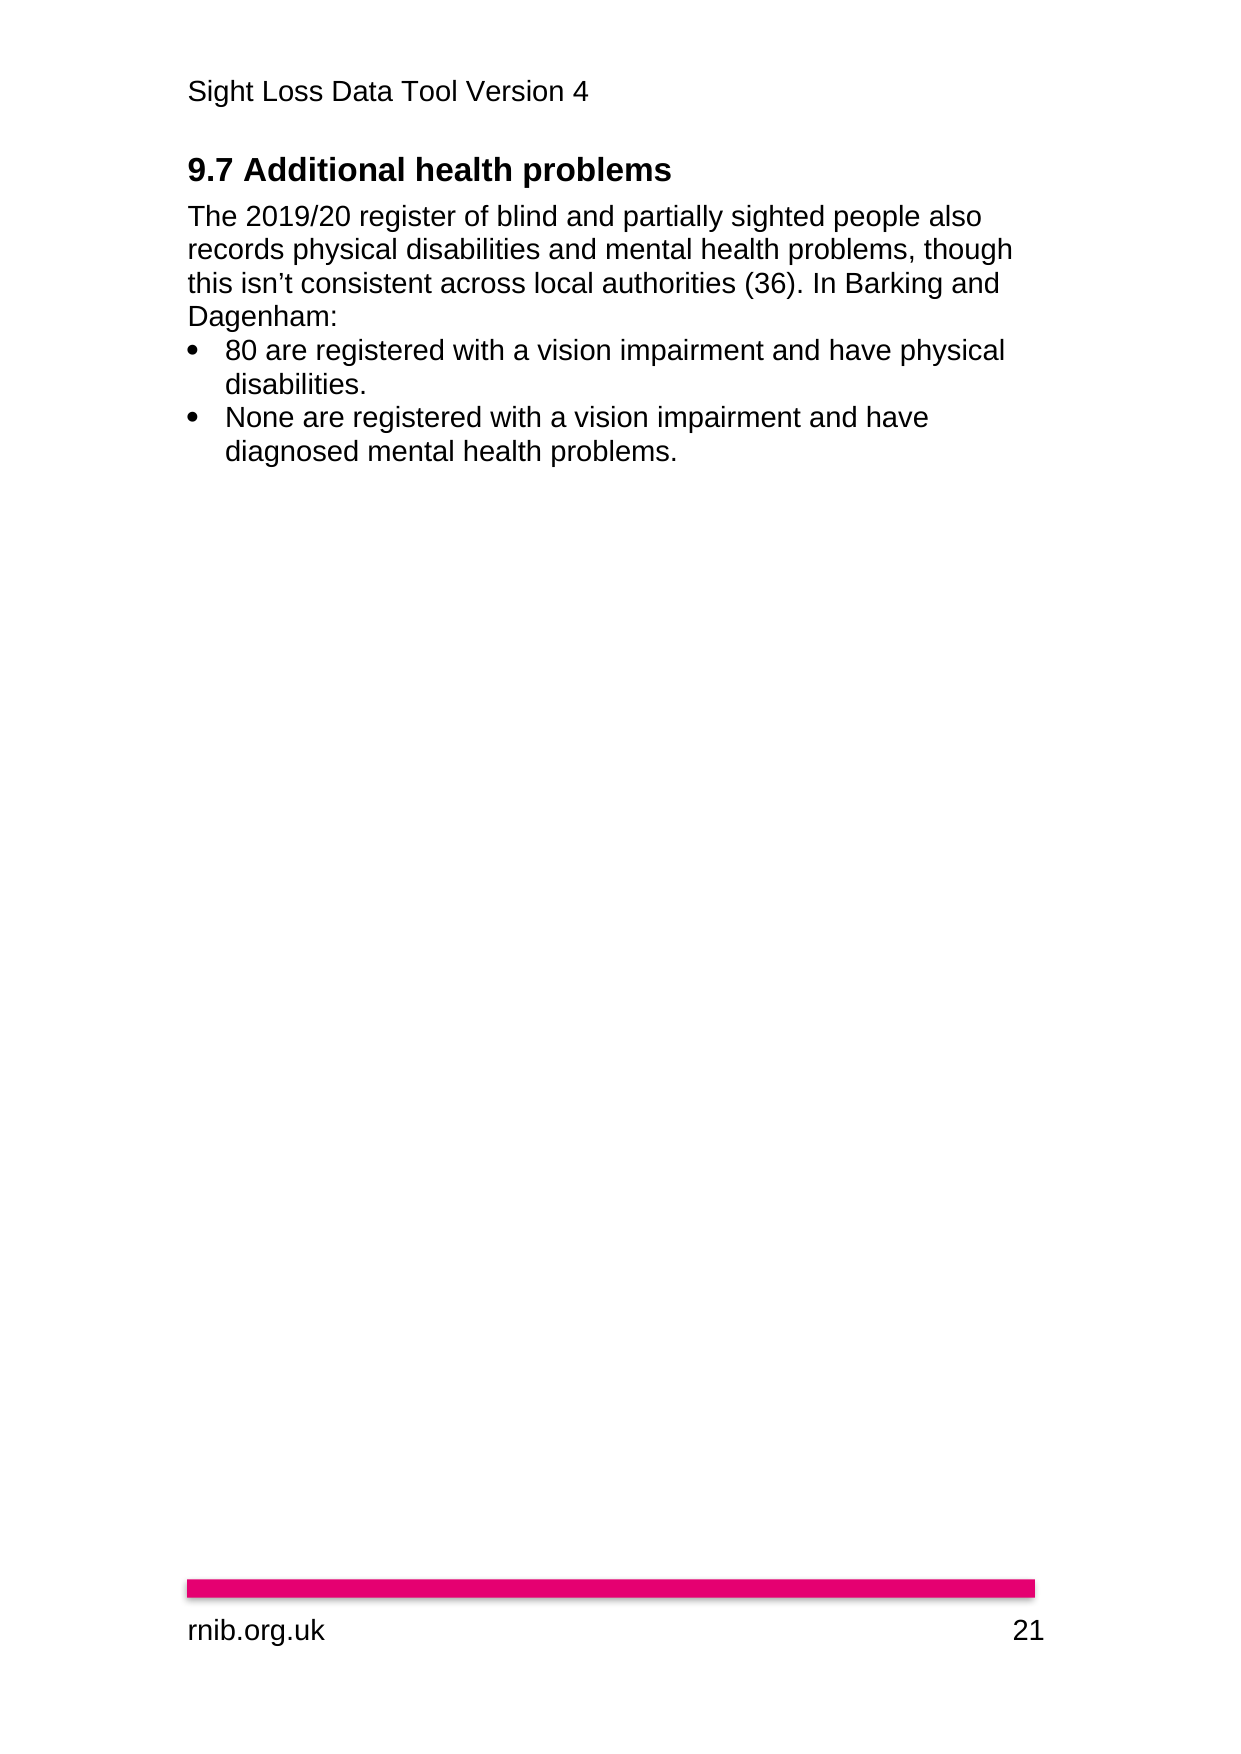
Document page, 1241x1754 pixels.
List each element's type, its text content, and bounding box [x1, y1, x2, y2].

list None are registered with a vision impairment and have diagnosed mental health problems. [187, 400, 1053, 468]
subtitle 9.7 Additional health problems [187, 150, 1053, 188]
text The 2019/20 register of blind and partially sighted people also records physical disabilities and mental health problems, though this isn’t consistent across local authorities (36). In Barking and Dagenham: [187, 199, 1053, 333]
list 80 are registered with a vision impairment and have physical disabilities. [187, 333, 1053, 400]
